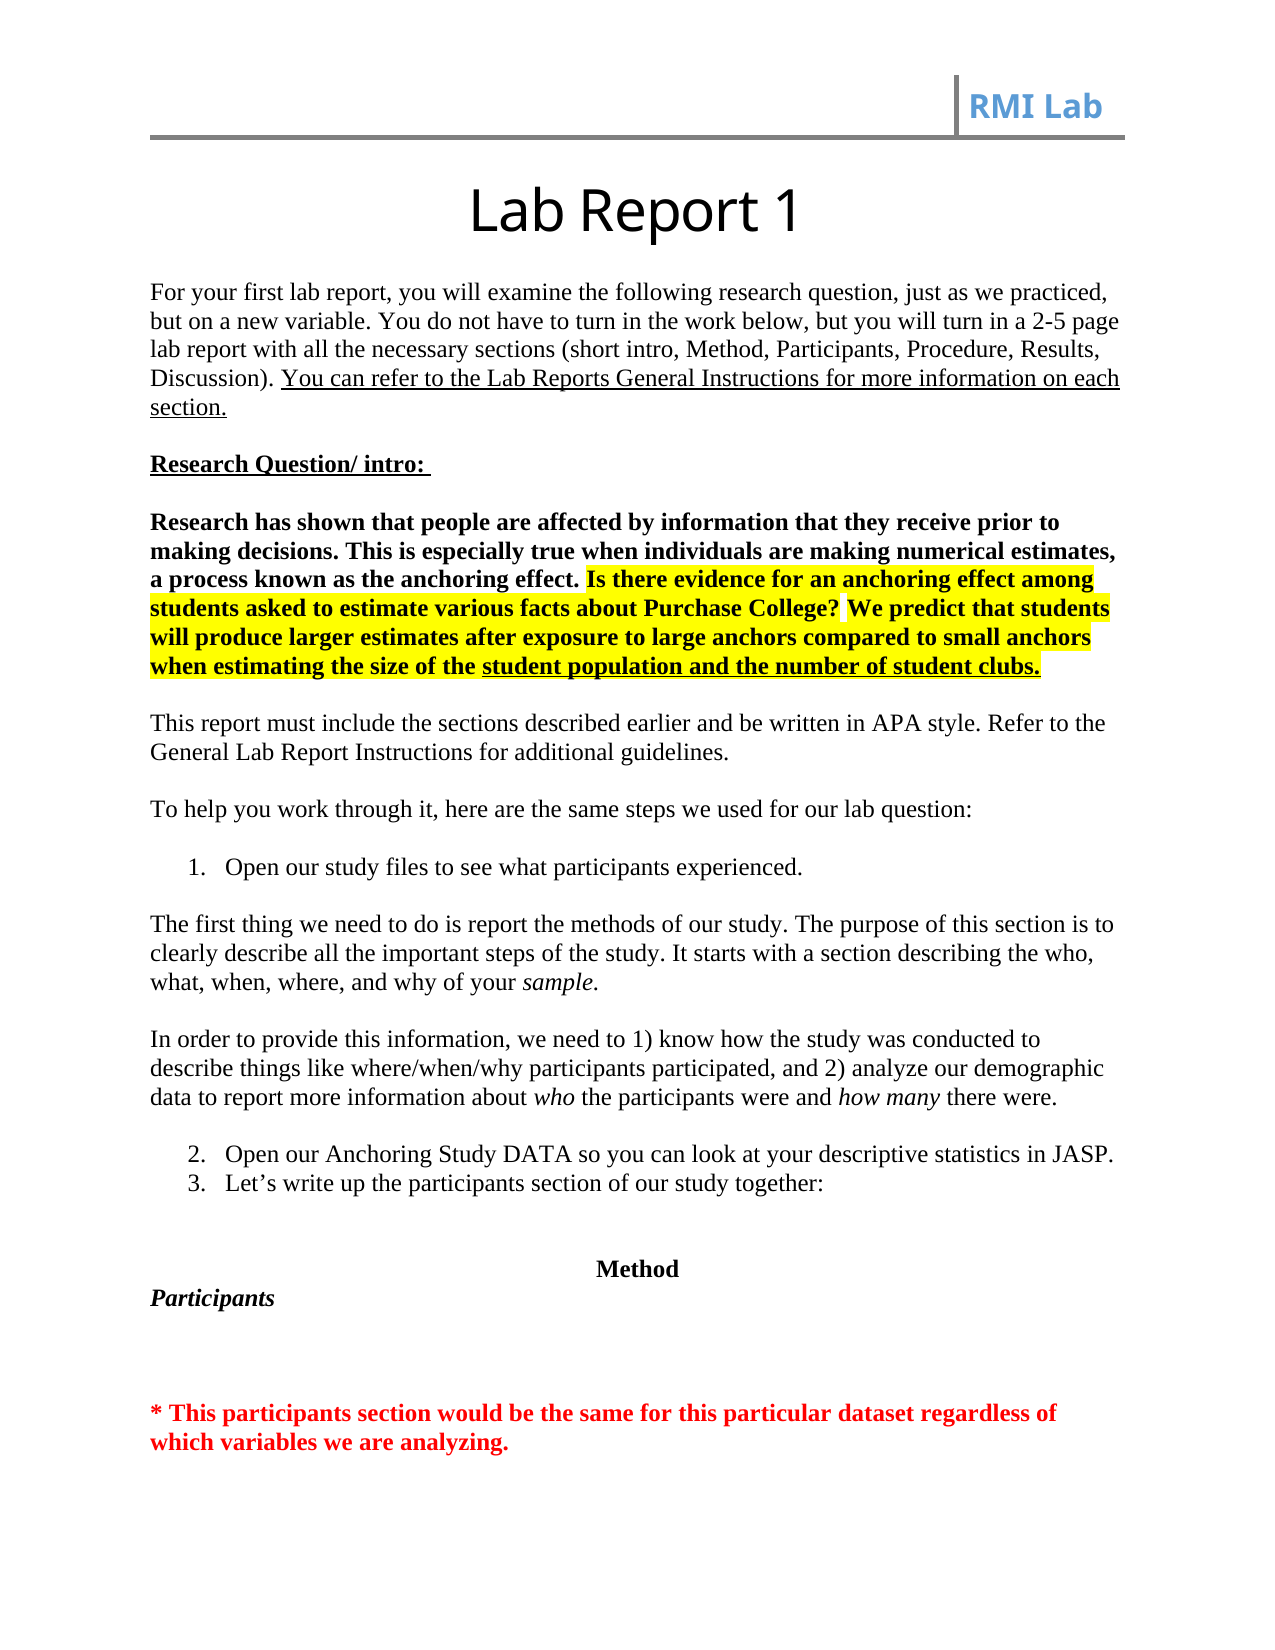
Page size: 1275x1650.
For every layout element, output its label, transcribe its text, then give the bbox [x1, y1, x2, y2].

text For your first lab report, you will examine the following research question, just as we practiced, but on a new variable. You do not have to turn in the work below, but you will turn in a 2-5 page lab report with all the necessary sections (short intro, Method, Participants, Procedure, Results, Discussion). You can refer to the Lab Reports General Instructions for more information on each section. [150, 277, 1125, 421]
text This report must include the sections described earlier and be written in APA style. Refer to the General Lab Report Instructions for additional guidelines. [150, 708, 1125, 766]
text The first thing we need to do is report the methods of our study. The purpose of this section is to clearly describe all the important steps of the study. It starts with a section describing the who, what, when, where, and why of your sample. [150, 909, 1125, 996]
list Let’s write up the participants section of our study together: [187, 1168, 1125, 1197]
text * This participants section would be the same for this particular dataset regardless of which variables we are analyzing. [150, 1398, 1125, 1456]
text Research Question/ intro: [150, 449, 1125, 478]
list Open our study files to see what participants experienced. [187, 852, 1125, 881]
text Participants [150, 1283, 1125, 1312]
text To help you work through it, here are the same steps we used for our lab question: [150, 794, 1125, 823]
text Research has shown that people are affected by information that they receive prior to making decisions. This is especially true when individuals are making numerical estimates, a process known as the anchoring effect. Is there evidence for an anchoring effect among students asked to estimate various facts about Purchase College? We predict that students will produce larger estimates after exposure to large anchors compared to small anchors when estimating the size of the student population and the number of student clubs. [150, 507, 1125, 679]
text Method [150, 1254, 1125, 1283]
list Open our Anchoring Study DATA so you can look at your descriptive statistics in JASP. [187, 1139, 1125, 1168]
title Lab Report 1 [150, 169, 1125, 248]
text In order to provide this information, we need to 1) know how the study was conducted to describe things like where/when/why participants participated, and 2) analyze our demographic data to report more information about who the participants were and how many there were. [150, 1024, 1125, 1111]
